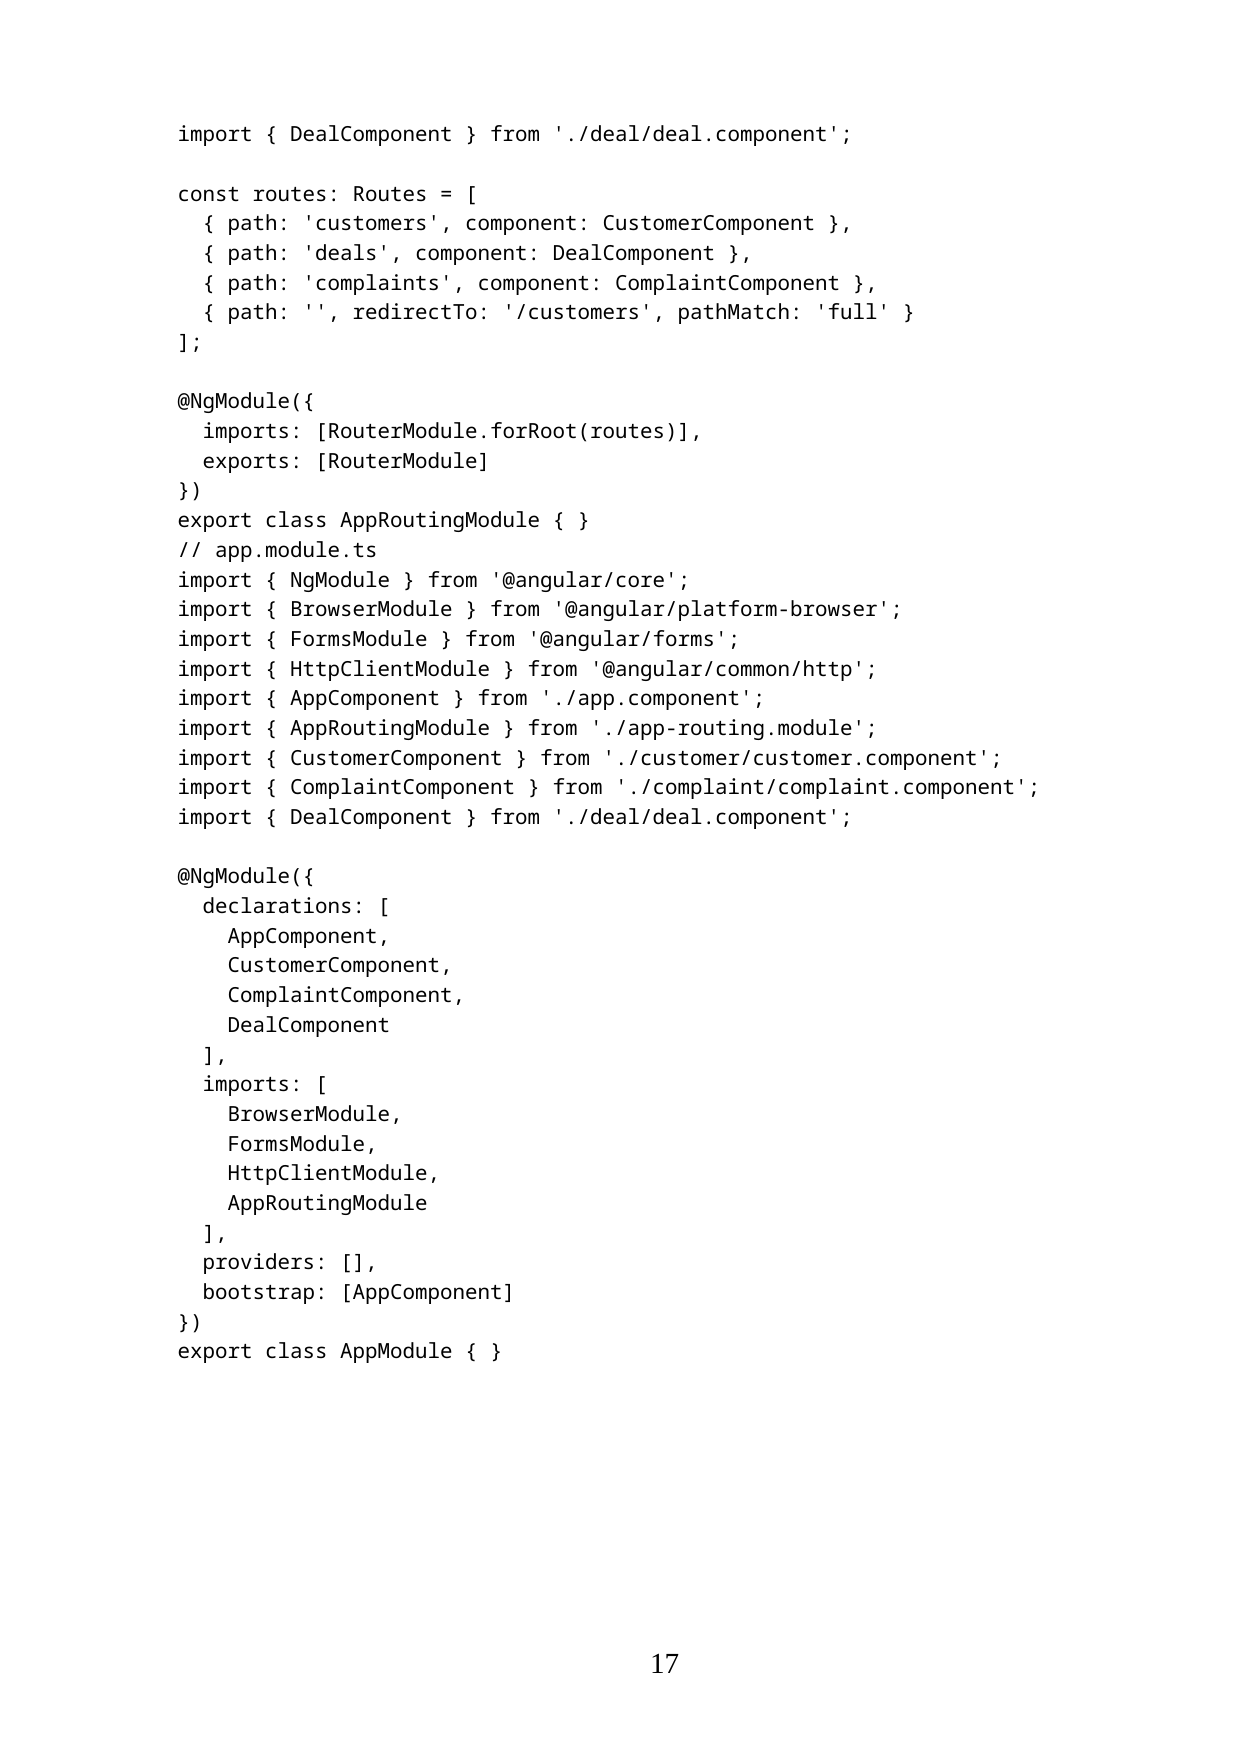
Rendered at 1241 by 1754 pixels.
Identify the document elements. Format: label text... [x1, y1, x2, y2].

text exports: [RouterModule] [177, 445, 1152, 474]
text { path: '', redirectTo: '/customers', pathMatch: 'full' } [177, 296, 1152, 326]
text bootstrap: [AppComponent] [177, 1276, 1152, 1306]
text imports: [ [177, 1068, 1152, 1098]
text const routes: Routes = [ [177, 177, 1152, 207]
text export class AppModule { } [177, 1335, 1152, 1365]
text AppRoutingModule [177, 1187, 1152, 1217]
text }) [177, 474, 1152, 504]
text { path: 'customers', component: CustomerComponent }, [177, 207, 1152, 237]
text HttpClientModule, [177, 1157, 1152, 1187]
text // app.module.ts [177, 534, 1152, 563]
text import { NgModule } from '@angular/core'; [177, 563, 1152, 593]
text import { AppComponent } from './app.component'; [177, 682, 1152, 712]
text AppComponent, [177, 920, 1152, 949]
text }) [177, 1306, 1152, 1335]
text import { DealComponent } from './deal/deal.component'; [177, 118, 1152, 148]
text ]; [177, 326, 1152, 356]
text import { AppRoutingModule } from './app-routing.module'; [177, 712, 1152, 742]
text import { DealComponent } from './deal/deal.component'; [177, 801, 1152, 831]
text ComplaintComponent, [177, 979, 1152, 1009]
text providers: [], [177, 1246, 1152, 1276]
text { path: 'deals', component: DealComponent }, [177, 237, 1152, 267]
text BrowserModule, [177, 1098, 1152, 1127]
text @NgModule({ [177, 860, 1152, 890]
text DealComponent [177, 1009, 1152, 1038]
text imports: [RouterModule.forRoot(routes)], [177, 415, 1152, 445]
text ], [177, 1038, 1152, 1068]
text import { ComplaintComponent } from './complaint/complaint.component'; [177, 771, 1152, 801]
text import { HttpClientModule } from '@angular/common/http'; [177, 652, 1152, 682]
text import { FormsModule } from '@angular/forms'; [177, 623, 1152, 652]
text export class AppRoutingModule { } [177, 504, 1152, 534]
text FormsModule, [177, 1127, 1152, 1157]
text ], [177, 1217, 1152, 1246]
text CustomerComponent, [177, 949, 1152, 979]
text @NgModule({ [177, 385, 1152, 415]
text { path: 'complaints', component: ComplaintComponent }, [177, 267, 1152, 296]
text declarations: [ [177, 890, 1152, 920]
text import { BrowserModule } from '@angular/platform-browser'; [177, 593, 1152, 623]
text import { CustomerComponent } from './customer/customer.component'; [177, 742, 1152, 771]
